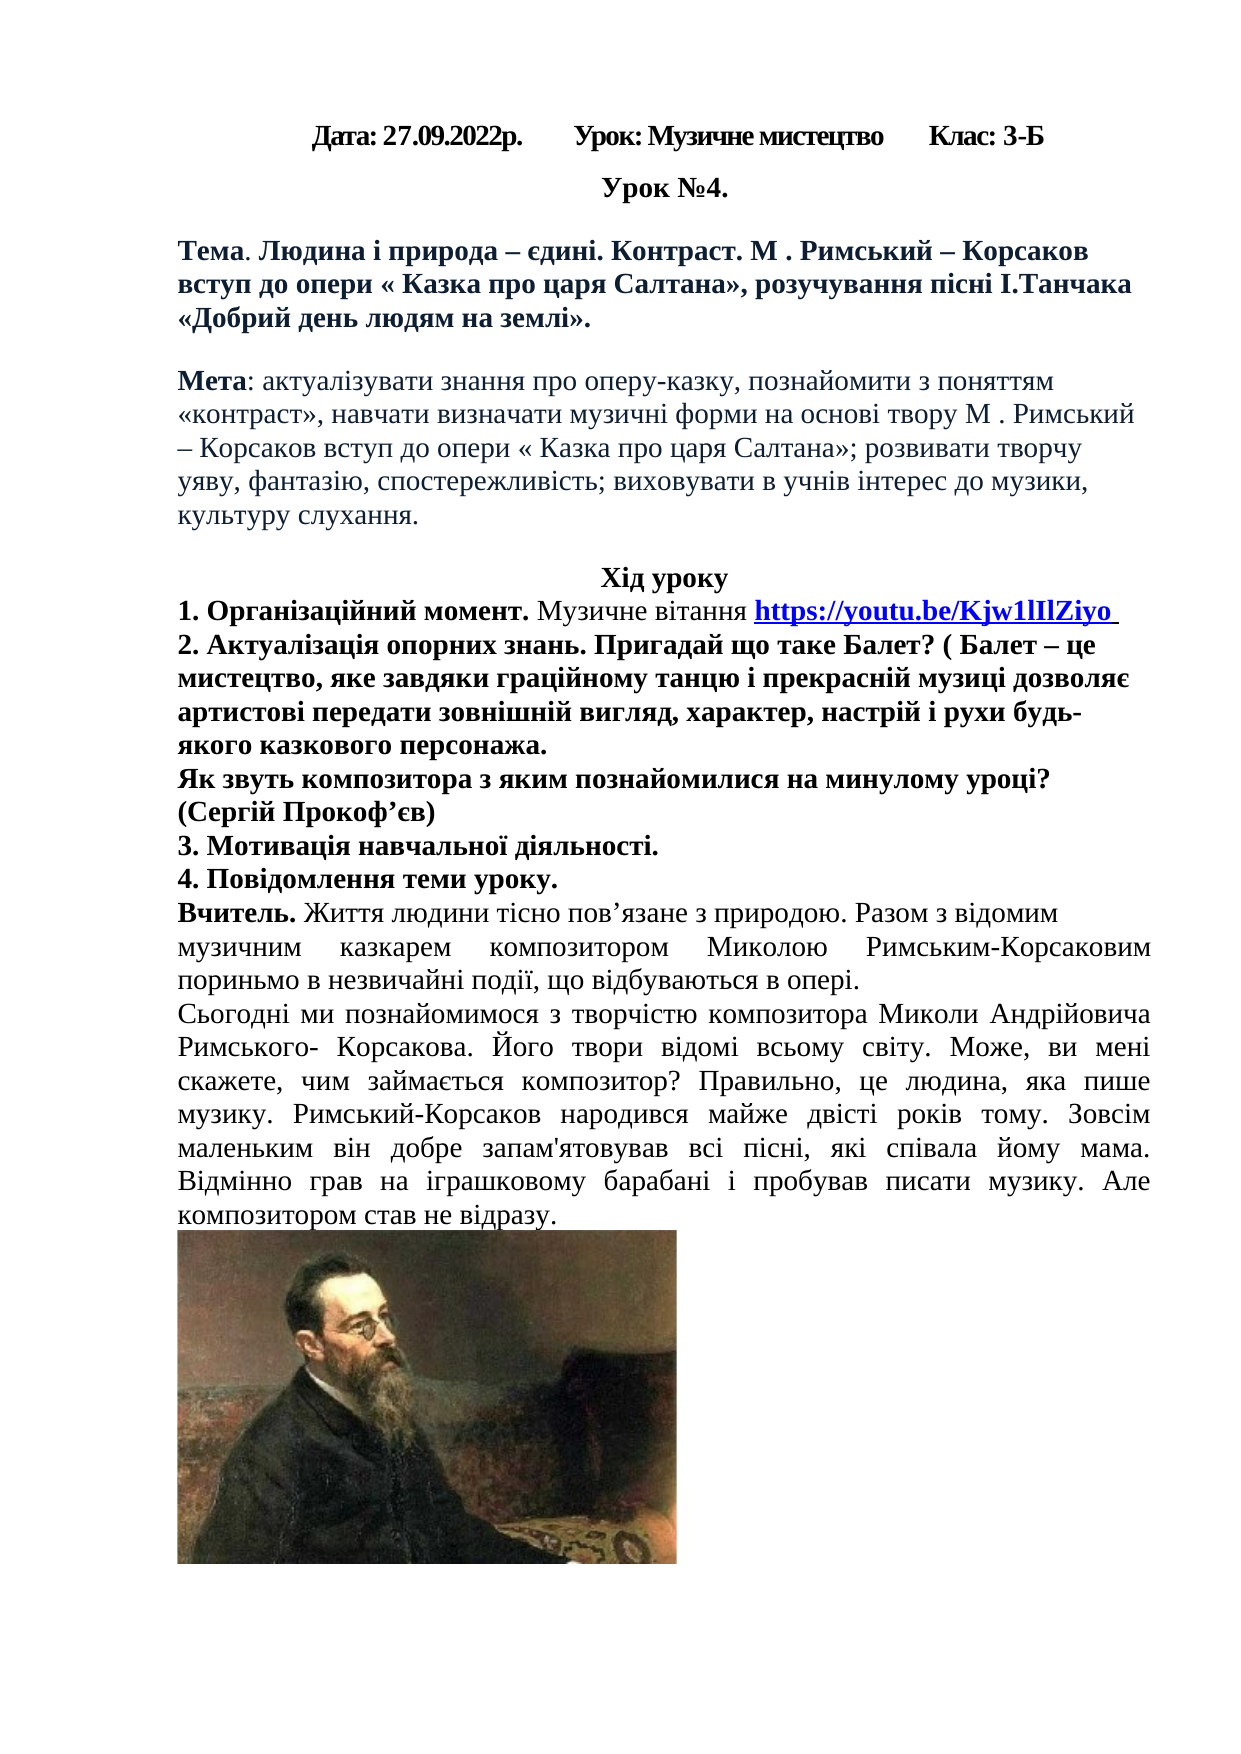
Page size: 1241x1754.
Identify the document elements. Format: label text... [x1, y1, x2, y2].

text Мета: актуалізувати знання про оперу-казку, познайомити з поняттям «контраст», навчати визначати музичні форми на основі твору М . Римський – Корсаков вступ до опери « Казка про царя Салтана»; розвивати творчу уяву, фантазію, спостережливість; виховувати в учнів інтерес до музики, культуру слухання. [177, 363, 1152, 531]
picture [177, 1230, 677, 1564]
text Урок №4. [177, 170, 1152, 204]
text Дата: 27.09.2022р. Урок: Музичне мистецтво Клас: 3-Б [177, 118, 1152, 152]
text 3. Мотивація навчальної діяльності. [177, 828, 1152, 862]
text 4. Повідомлення теми уроку. [177, 862, 1152, 895]
text Тема. Людина і природа – єдині. Контраст. М . Римський – Корсаков вступ до опери « Казка про царя Салтана», розучування пісні І.Танчака «Добрий день людям на землі». [177, 233, 1152, 334]
text Сьогодні ми познайомимося з творчістю композитора Миколи Андрійовича Римського- Корсакова. Його твори відомі всьому світу. Може, ви мені скажете, чим займається композитор? Правильно, це людина, яка пише музику. Римський-Корсаков народився майже двісті років тому. Зовсім маленьким він добре запам'ятовував всі пісні, які співала йому мама. Відмінно грав на іграшковому барабані і пробував писати музику. Але композитором став не відразу. [177, 996, 1152, 1231]
text 1. Організаційний момент. Музичне вітання https://youtu.be/Kjw1lIlZiyo [177, 593, 1152, 627]
text Як звуть композитора з яким познайомилися на минулому уроці? (Сергій Прокоф’єв) [177, 761, 1152, 828]
text музичним казкарем композитором Миколою Римським-Корсаковим пориньмо в незвичайні події, що відбуваються в опері. [177, 929, 1152, 996]
text Вчитель. Життя людини тісно пов’язане з природою. Разом з відомим [177, 895, 1152, 929]
text Хід уроку [177, 560, 1152, 593]
text 2. Актуалізація опорних знань. Пригадай що таке Балет? ( Балет – це мистецтво, яке завдяки граційному танцю і прекрасній музиці дозволяє артистові передати зовнішній вигляд, характер, настрій і рухи будь-якого казкового персонажа. [177, 627, 1152, 761]
